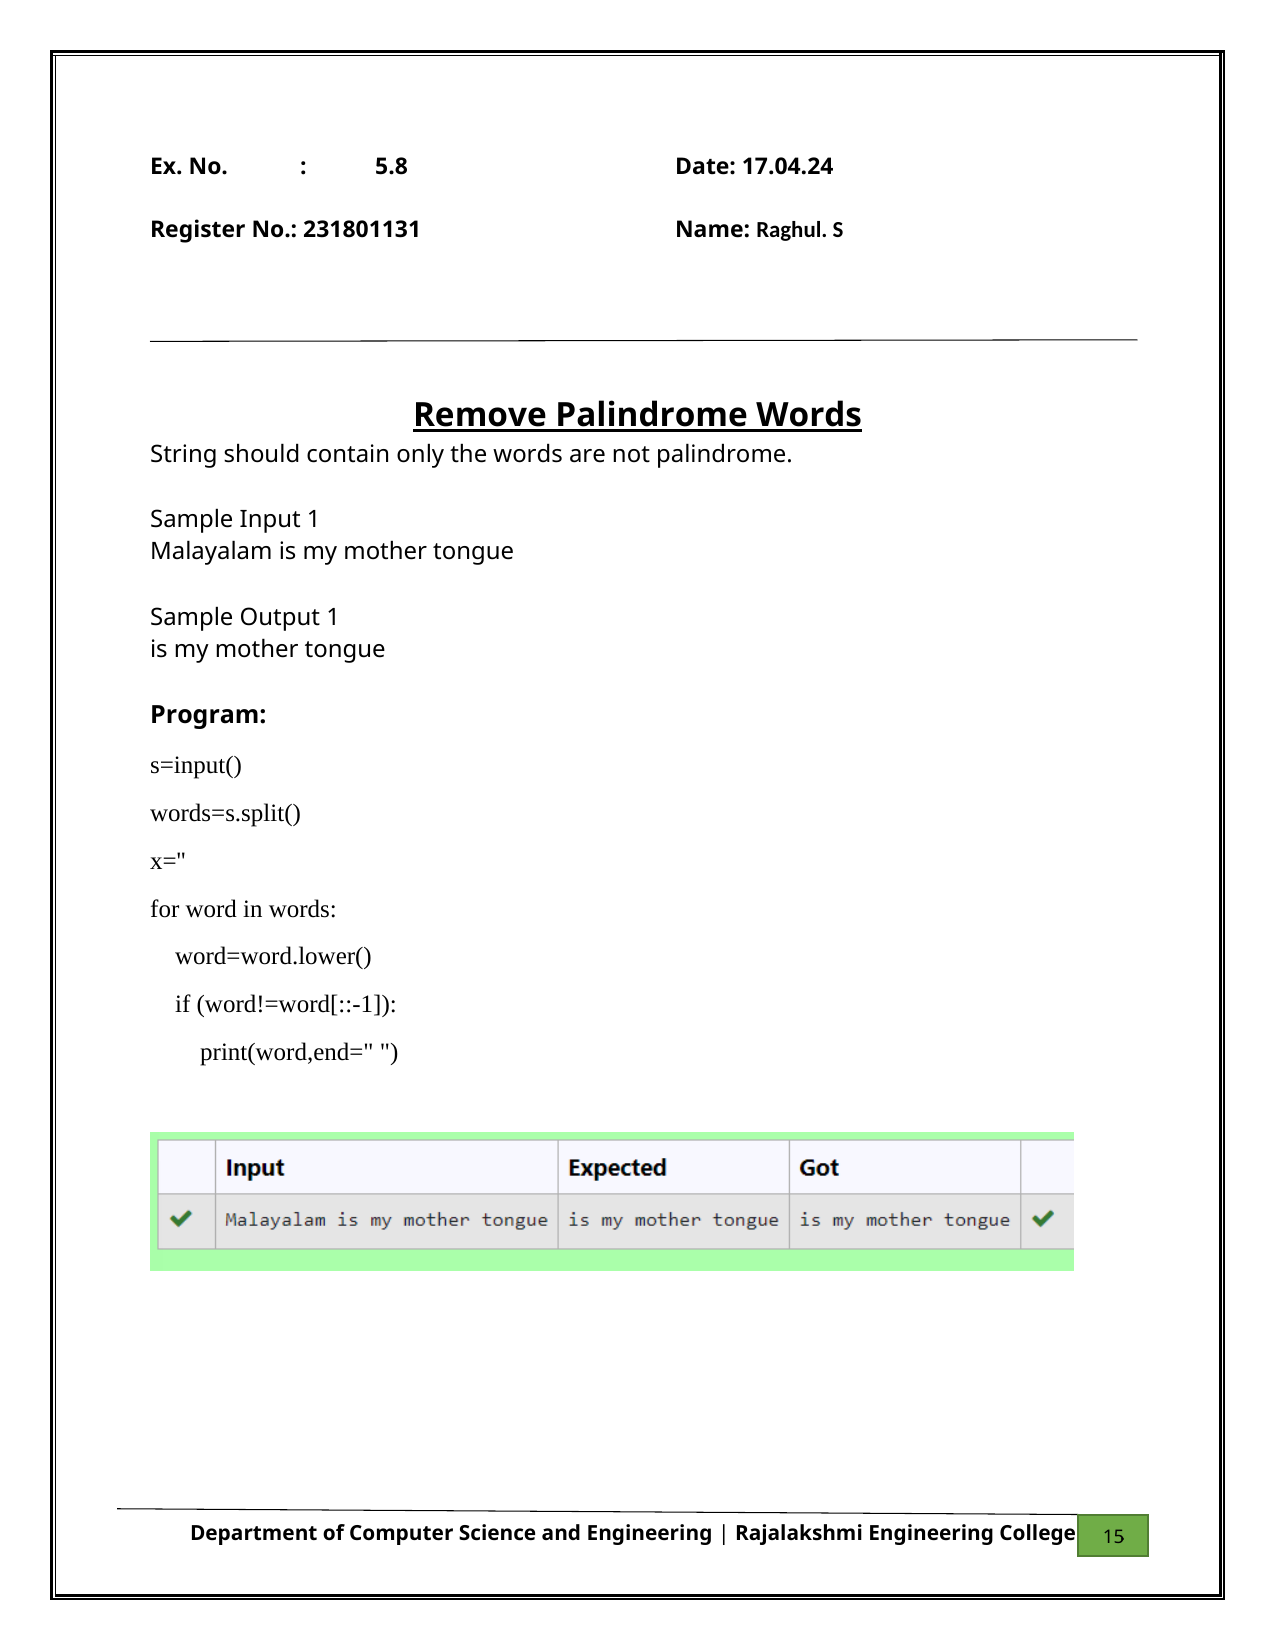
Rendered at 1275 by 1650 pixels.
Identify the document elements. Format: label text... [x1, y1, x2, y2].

text print(word,end=" ") [150, 1037, 1125, 1066]
text String should contain only the words are not palindrome. [150, 436, 1125, 469]
text if (word!=word[::-1]): [150, 989, 1125, 1018]
text Remove Palindrome Words [150, 391, 1125, 436]
text Sample Input 1 [150, 502, 1125, 534]
text word=word.lower() [150, 941, 1125, 970]
text Ex. No. : 5.8 Date: 17.04.24 [150, 150, 1125, 181]
text is my mother tongue [150, 632, 1125, 664]
text s=input() [150, 751, 1125, 779]
text Program: [150, 697, 1125, 731]
text x='' [150, 846, 1125, 875]
text words=s.split() [150, 798, 1125, 827]
text Malayalam is my mother tongue [150, 534, 1125, 567]
text Register No.: 231801131 Name: Raghul. S [150, 213, 1125, 244]
text Sample Output 1 [150, 599, 1125, 632]
picture [150, 1132, 1074, 1271]
text for word in words: [150, 894, 1125, 922]
